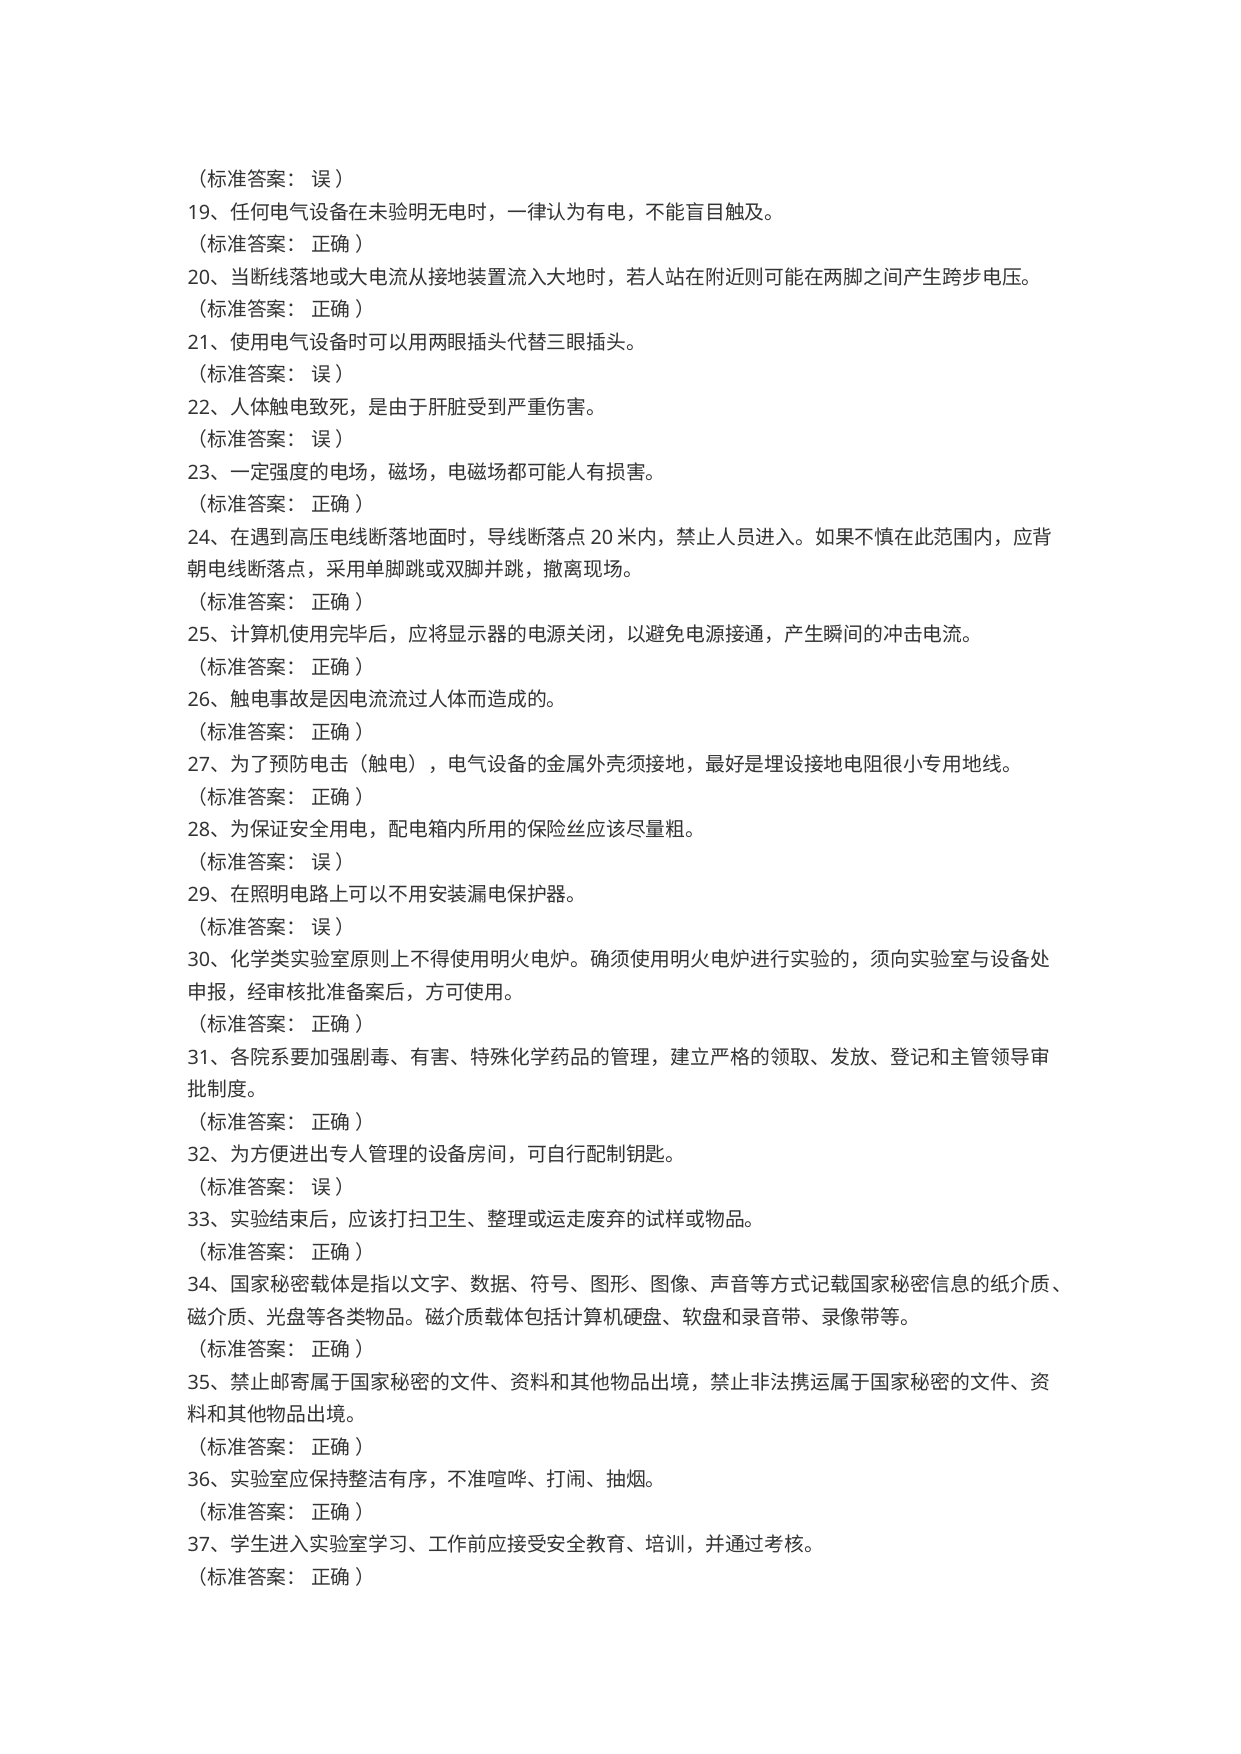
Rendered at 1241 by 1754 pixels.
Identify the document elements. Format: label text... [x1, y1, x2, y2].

text 35、禁止邮寄属于国家秘密的文件、资料和其他物品出境，禁止非法携运属于国家秘密的文件、资料和其他物品出境。 [187, 1364, 1053, 1429]
text （标准答案： 正确 ） [187, 1494, 1053, 1527]
text （标准答案： 误 ） [187, 909, 1053, 942]
text （标准答案： 正确 ） [187, 779, 1053, 812]
text （标准答案： 正确 ） [187, 714, 1053, 747]
text （标准答案： 误 ） [187, 844, 1053, 877]
text （标准答案： 正确 ） [187, 227, 1053, 259]
text （标准答案： 正确 ） [187, 649, 1053, 682]
text 29、在照明电路上可以不用安装漏电保护器。 [187, 877, 1053, 909]
text （标准答案： 正确 ） [187, 1559, 1053, 1592]
text 27、为了预防电击（触电），电气设备的金属外壳须接地，最好是埋设接地电阻很小专用地线。 [187, 747, 1053, 779]
text （标准答案： 误 ） [187, 162, 1053, 194]
text 25、计算机使用完毕后，应将显示器的电源关闭，以避免电源接通，产生瞬间的冲击电流。 [187, 617, 1053, 649]
text （标准答案： 误 ） [187, 422, 1053, 454]
text 22、人体触电致死，是由于肝脏受到严重伤害。 [187, 389, 1053, 422]
text 34、国家秘密载体是指以文字、数据、符号、图形、图像、声音等方式记载国家秘密信息的纸介质、磁介质、光盘等各类物品。磁介质载体包括计算机硬盘、软盘和录音带、录像带等。 [187, 1267, 1053, 1332]
text 28、为保证安全用电，配电箱内所用的保险丝应该尽量粗。 [187, 812, 1053, 844]
text （标准答案： 正确 ） [187, 584, 1053, 617]
text （标准答案： 正确 ） [187, 1332, 1053, 1364]
text （标准答案： 正确 ） [187, 1234, 1053, 1267]
text （标准答案： 正确 ） [187, 292, 1053, 324]
text 32、为方便进出专人管理的设备房间，可自行配制钥匙。 [187, 1137, 1053, 1169]
text 36、实验室应保持整洁有序，不准喧哗、打闹、抽烟。 [187, 1462, 1053, 1494]
text 37、学生进入实验室学习、工作前应接受安全教育、培训，并通过考核。 [187, 1527, 1053, 1559]
text （标准答案： 正确 ） [187, 1007, 1053, 1039]
text 30、化学类实验室原则上不得使用明火电炉。确须使用明火电炉进行实验的，须向实验室与设备处申报，经审核批准备案后，方可使用。 [187, 942, 1053, 1007]
text （标准答案： 误 ） [187, 357, 1053, 389]
text 31、各院系要加强剧毒、有害、特殊化学药品的管理，建立严格的领取、发放、登记和主管领导审批制度。 [187, 1039, 1053, 1104]
text 20、当断线落地或大电流从接地装置流入大地时，若人站在附近则可能在两脚之间产生跨步电压。 [187, 259, 1053, 292]
text （标准答案： 正确 ） [187, 1104, 1053, 1137]
text 21、使用电气设备时可以用两眼插头代替三眼插头。 [187, 324, 1053, 357]
text 26、触电事故是因电流流过人体而造成的。 [187, 682, 1053, 714]
text 33、实验结束后，应该打扫卫生、整理或运走废弃的试样或物品。 [187, 1202, 1053, 1234]
text 24、在遇到高压电线断落地面时，导线断落点20米内，禁止人员进入。如果不慎在此范围内，应背朝电线断落点，采用单脚跳或双脚并跳，撤离现场。 [187, 519, 1053, 584]
text 19、任何电气设备在未验明无电时，一律认为有电，不能盲目触及。 [187, 194, 1053, 227]
text 23、一定强度的电场，磁场，电磁场都可能人有损害。 [187, 454, 1053, 487]
text （标准答案： 误 ） [187, 1169, 1053, 1202]
text （标准答案： 正确 ） [187, 1429, 1053, 1462]
text （标准答案： 正确 ） [187, 487, 1053, 519]
